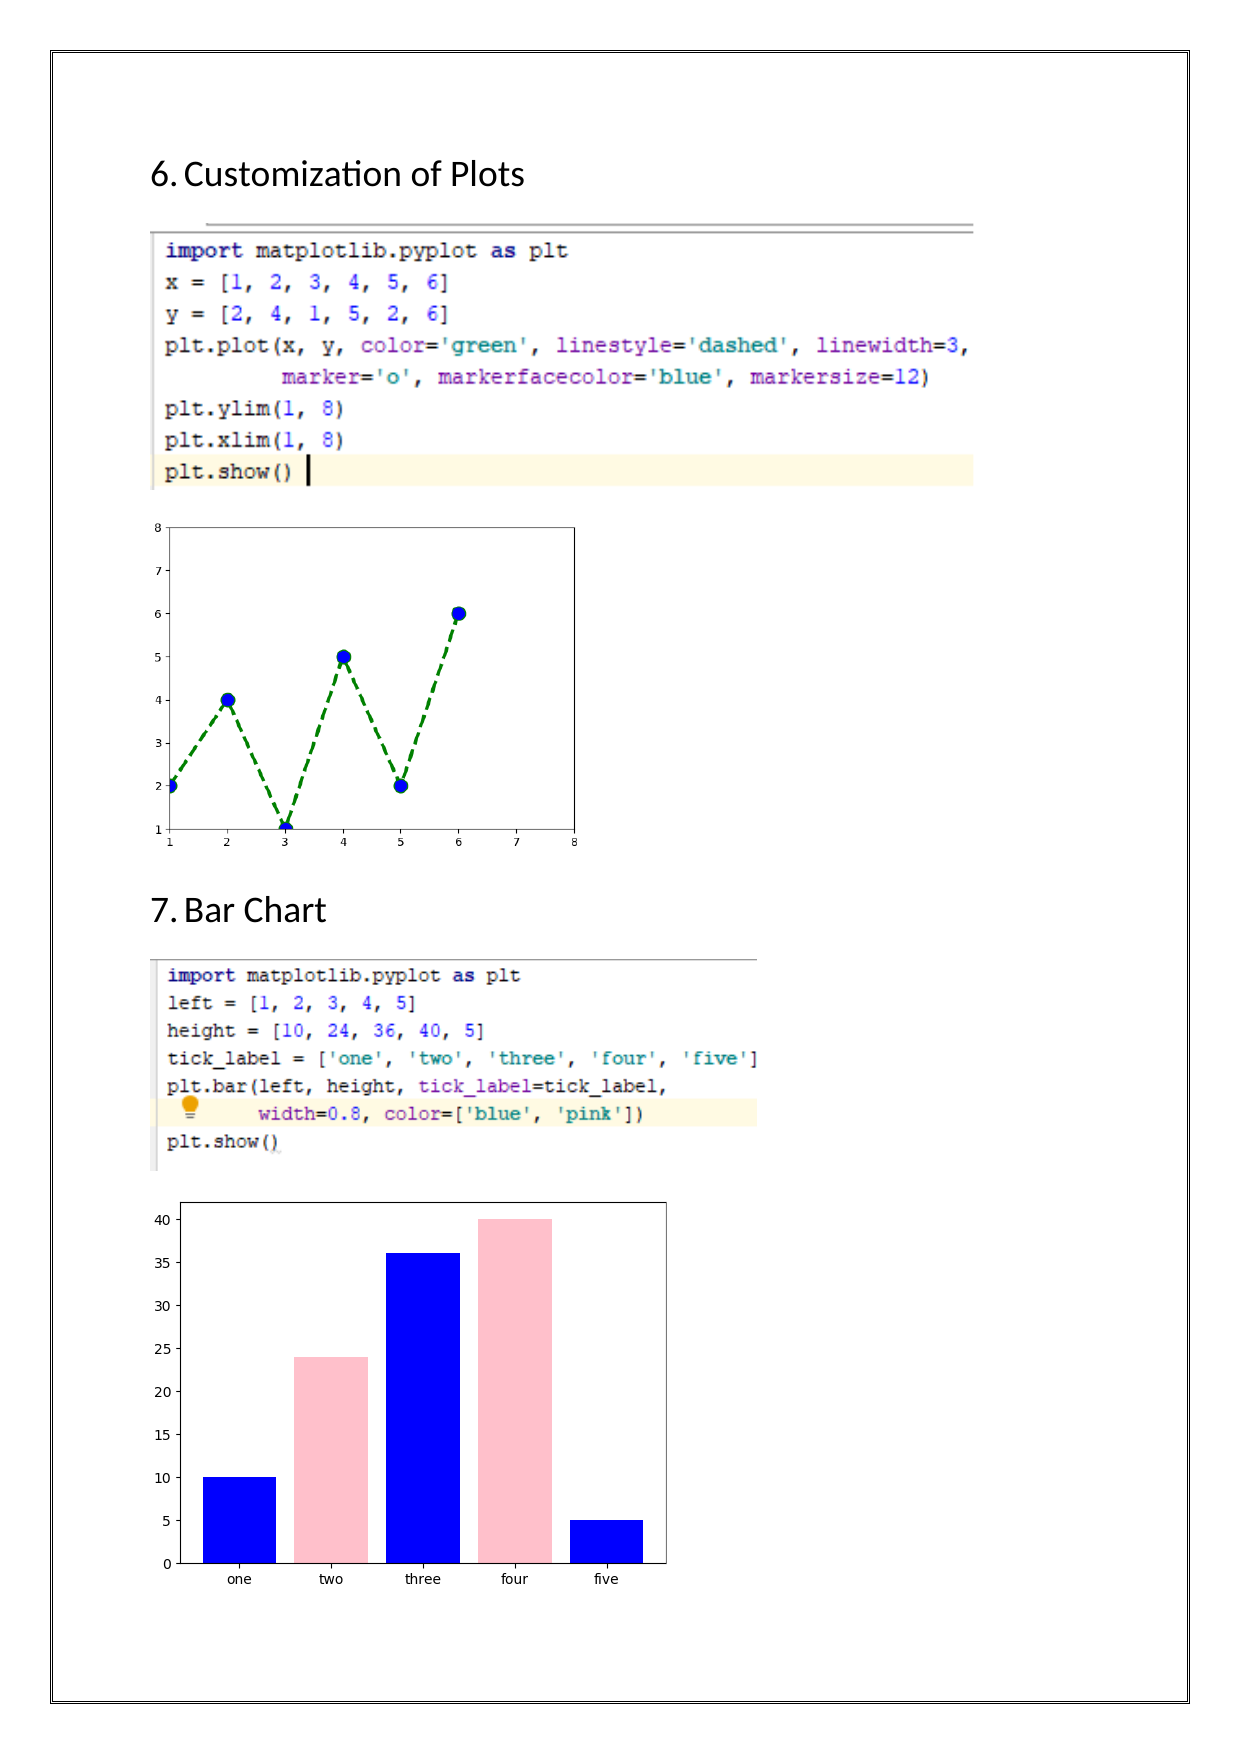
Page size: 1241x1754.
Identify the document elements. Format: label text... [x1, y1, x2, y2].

text 7. Bar Chart [150, 886, 1090, 932]
text 6. Customization of Plots [150, 150, 1090, 196]
picture [150, 1195, 672, 1593]
picture [150, 223, 974, 490]
picture [150, 514, 582, 861]
picture [150, 959, 757, 1171]
